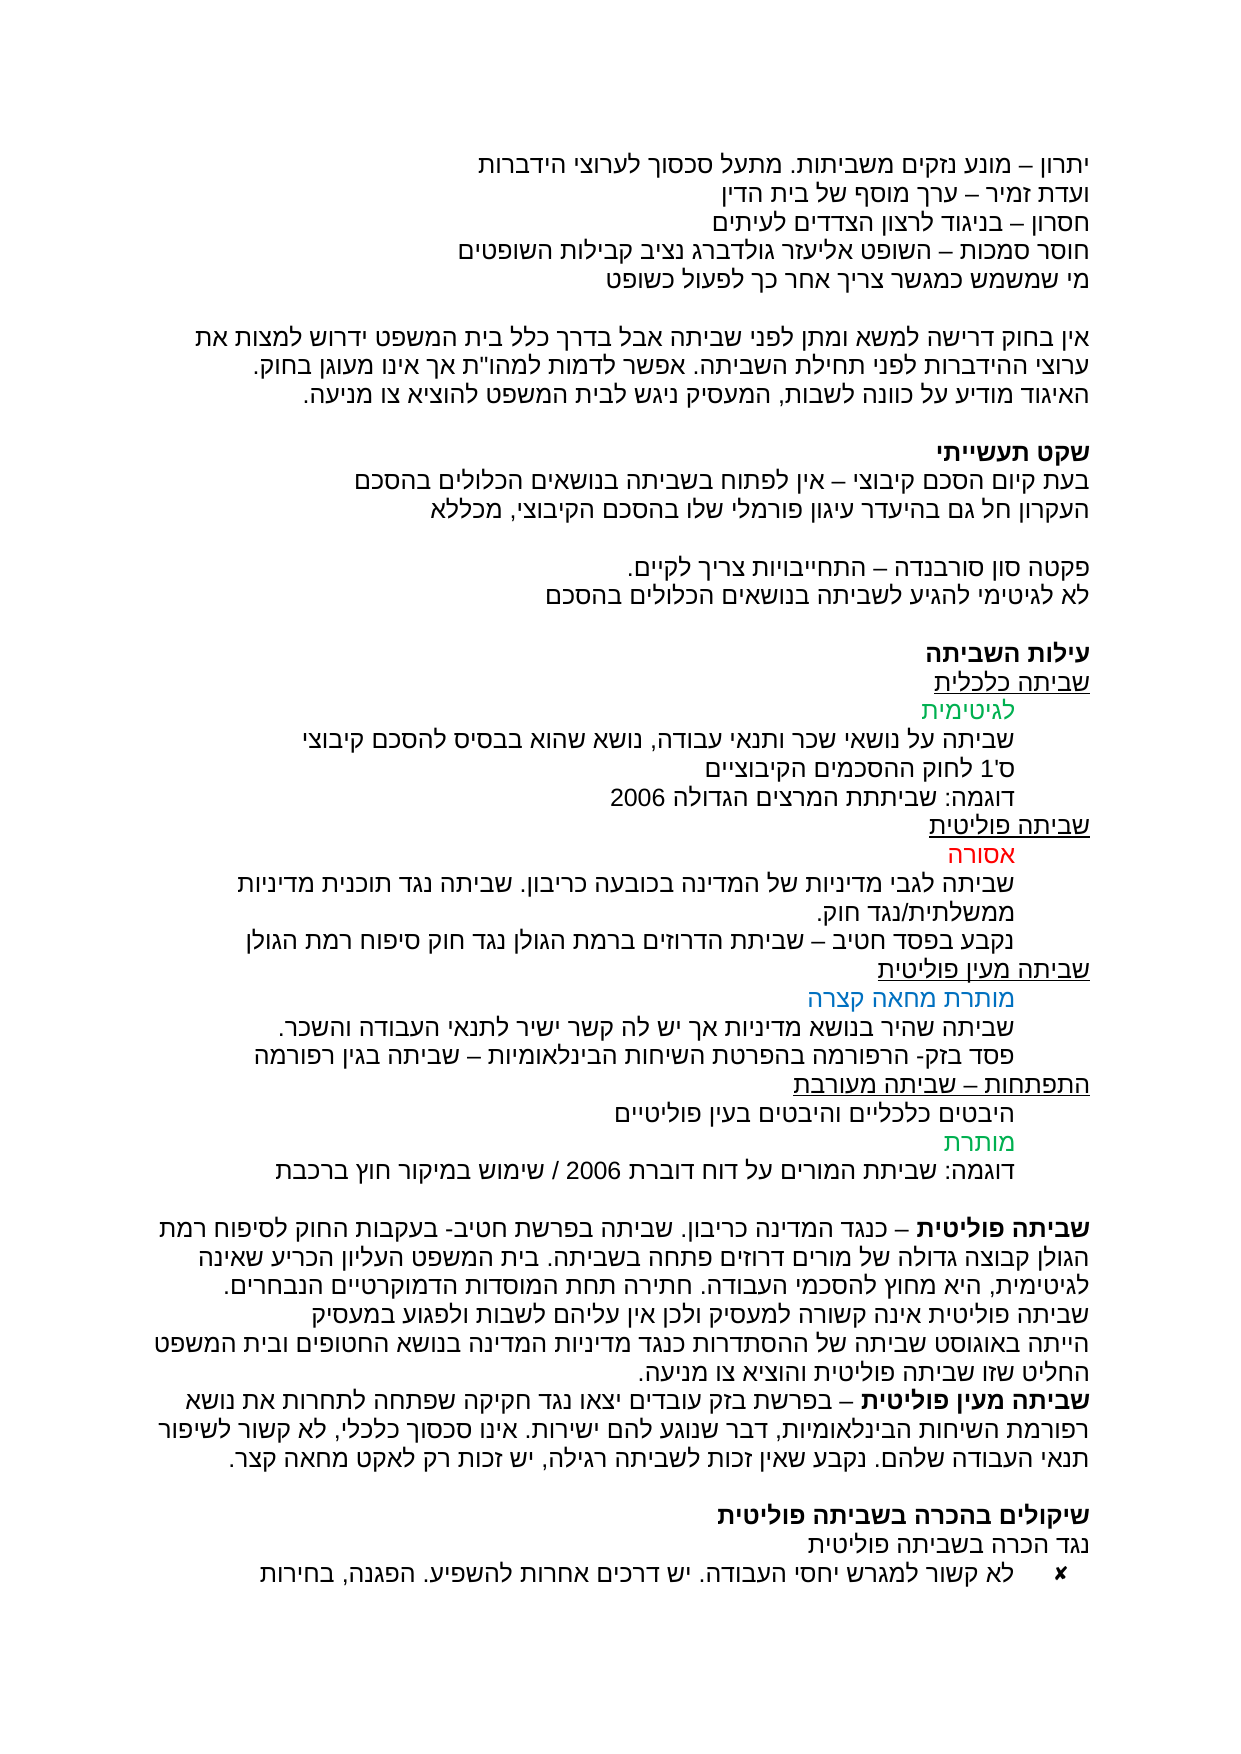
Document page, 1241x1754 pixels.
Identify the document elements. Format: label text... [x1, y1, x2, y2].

text שיקולים בהכרה בשביתה פוליטית [150, 1501, 1090, 1530]
text ס'1 לחוק ההסכמים הקיבוציים [150, 754, 1015, 782]
text שביתה מעין פוליטית – בפרשת בזק עובדים יצאו נגד חקיקה שפתחה לתחרות את נושא רפורמת השיחות הבינלאומיות, דבר שנוגע להם ישירות. אינו סכסוך כלכלי, לא קשור לשיפור תנאי העבודה שלהם. נקבע שאין זכות לשביתה רגילה, יש זכות רק לאקט מחאה קצר. [150, 1386, 1090, 1472]
text שביתה לגבי מדיניות של המדינה בכובעה כריבון. שביתה נגד תוכנית מדיניות ממשלתית/נגד חוק. [150, 869, 1015, 926]
text העקרון חל גם בהיעדר עיגון פורמלי שלו בהסכם הקיבוצי, מכללא [150, 495, 1090, 524]
text שביתה על נושאי שכר ותנאי עבודה, נושא שהוא בבסיס להסכם קיבוצי [150, 725, 1015, 754]
text חסרון – בניגוד לרצון הצדדים לעיתים [150, 207, 1090, 236]
text יתרון – מונע נזקים משביתות. מתעל סכסוך לערוצי הידברות [150, 150, 1090, 179]
text שקט תעשייתי [150, 437, 1090, 466]
text פסד בזק- הרפורמה בהפרטת השיחות הבינלאומיות – שביתה בגין רפורמה [150, 1041, 1015, 1070]
text היבטים כלכליים והיבטים בעין פוליטיים [150, 1099, 1015, 1127]
text שביתה שהיר בנושא מדיניות אך יש לה קשר ישיר לתנאי העבודה והשכר. [150, 1012, 1015, 1041]
list לא קשור למגרש יחסי העבודה. יש דרכים אחרות להשפיע. הפגנה, בחירות [150, 1559, 1053, 1588]
text אין בחוק דרישה למשא ומתן לפני שביתה אבל בדרך כלל בית המשפט ידרוש למצות את ערוצי ההידברות לפני תחילת השביתה. אפשר לדמות למהו"ת אך אינו מעוגן בחוק. [150, 322, 1090, 380]
text שביתה פוליטית אינה קשורה למעסיק ולכן אין עליהם לשבות ולפגוע במעסיק [150, 1300, 1090, 1329]
text לגיטימית [150, 696, 1015, 725]
text מי שמשמש כמגשר צריך אחר כך לפעול כשופט [150, 265, 1090, 294]
text שביתה פוליטית [150, 811, 1090, 840]
text מותרת מחאה קצרה [150, 984, 1015, 1012]
text חוסר סמכות – השופט אליעזר גולדברג נציב קבילות השופטים [150, 236, 1090, 265]
text דוגמה: שביתתת המרצים הגדולה 2006 [150, 782, 1015, 811]
text נקבע בפסד חטיב – שביתת הדרוזים ברמת הגולן נגד חוק סיפוח רמת הגולן [150, 926, 1015, 955]
text אסורה [150, 840, 1015, 869]
text דוגמה: שביתת המורים על דוח דוברת 2006 / שימוש במיקור חוץ ברכבת [150, 1156, 1015, 1185]
text הייתה באוגוסט שביתה של ההסתדרות כנגד מדיניות המדינה בנושא החטופים ובית המשפט החליט שזו שביתה פוליטית והוציא צו מניעה. [150, 1329, 1090, 1386]
text פקטה סון סורבנדה – התחייבויות צריך לקיים. [150, 552, 1090, 581]
text עילות השביתה [150, 639, 1090, 667]
text לא לגיטימי להגיע לשביתה בנושאים הכלולים בהסכם [150, 581, 1090, 610]
text שביתה פוליטית – כנגד המדינה כריבון. שביתה בפרשת חטיב- בעקבות החוק לסיפוח רמת הגולן קבוצה גדולה של מורים דרוזים פתחה בשביתה. בית המשפט העליון הכריע שאינה לגיטימית, היא מחוץ להסכמי העבודה. חתירה תחת המוסדות הדמוקרטיים הנבחרים. [150, 1214, 1090, 1300]
text נגד הכרה בשביתה פוליטית [150, 1530, 1090, 1559]
text שביתה כלכלית [150, 667, 1090, 696]
text מותרת [150, 1127, 1015, 1156]
text האיגוד מודיע על כוונה לשבות, המעסיק ניגש לבית המשפט להוציא צו מניעה. [150, 380, 1090, 409]
text שביתה מעין פוליטית [150, 955, 1090, 984]
text בעת קיום הסכם קיבוצי – אין לפתוח בשביתה בנושאים הכלולים בהסכם [150, 466, 1090, 495]
text התפתחות – שביתה מעורבת [150, 1070, 1090, 1099]
text ועדת זמיר – ערך מוסף של בית הדין [150, 179, 1090, 207]
